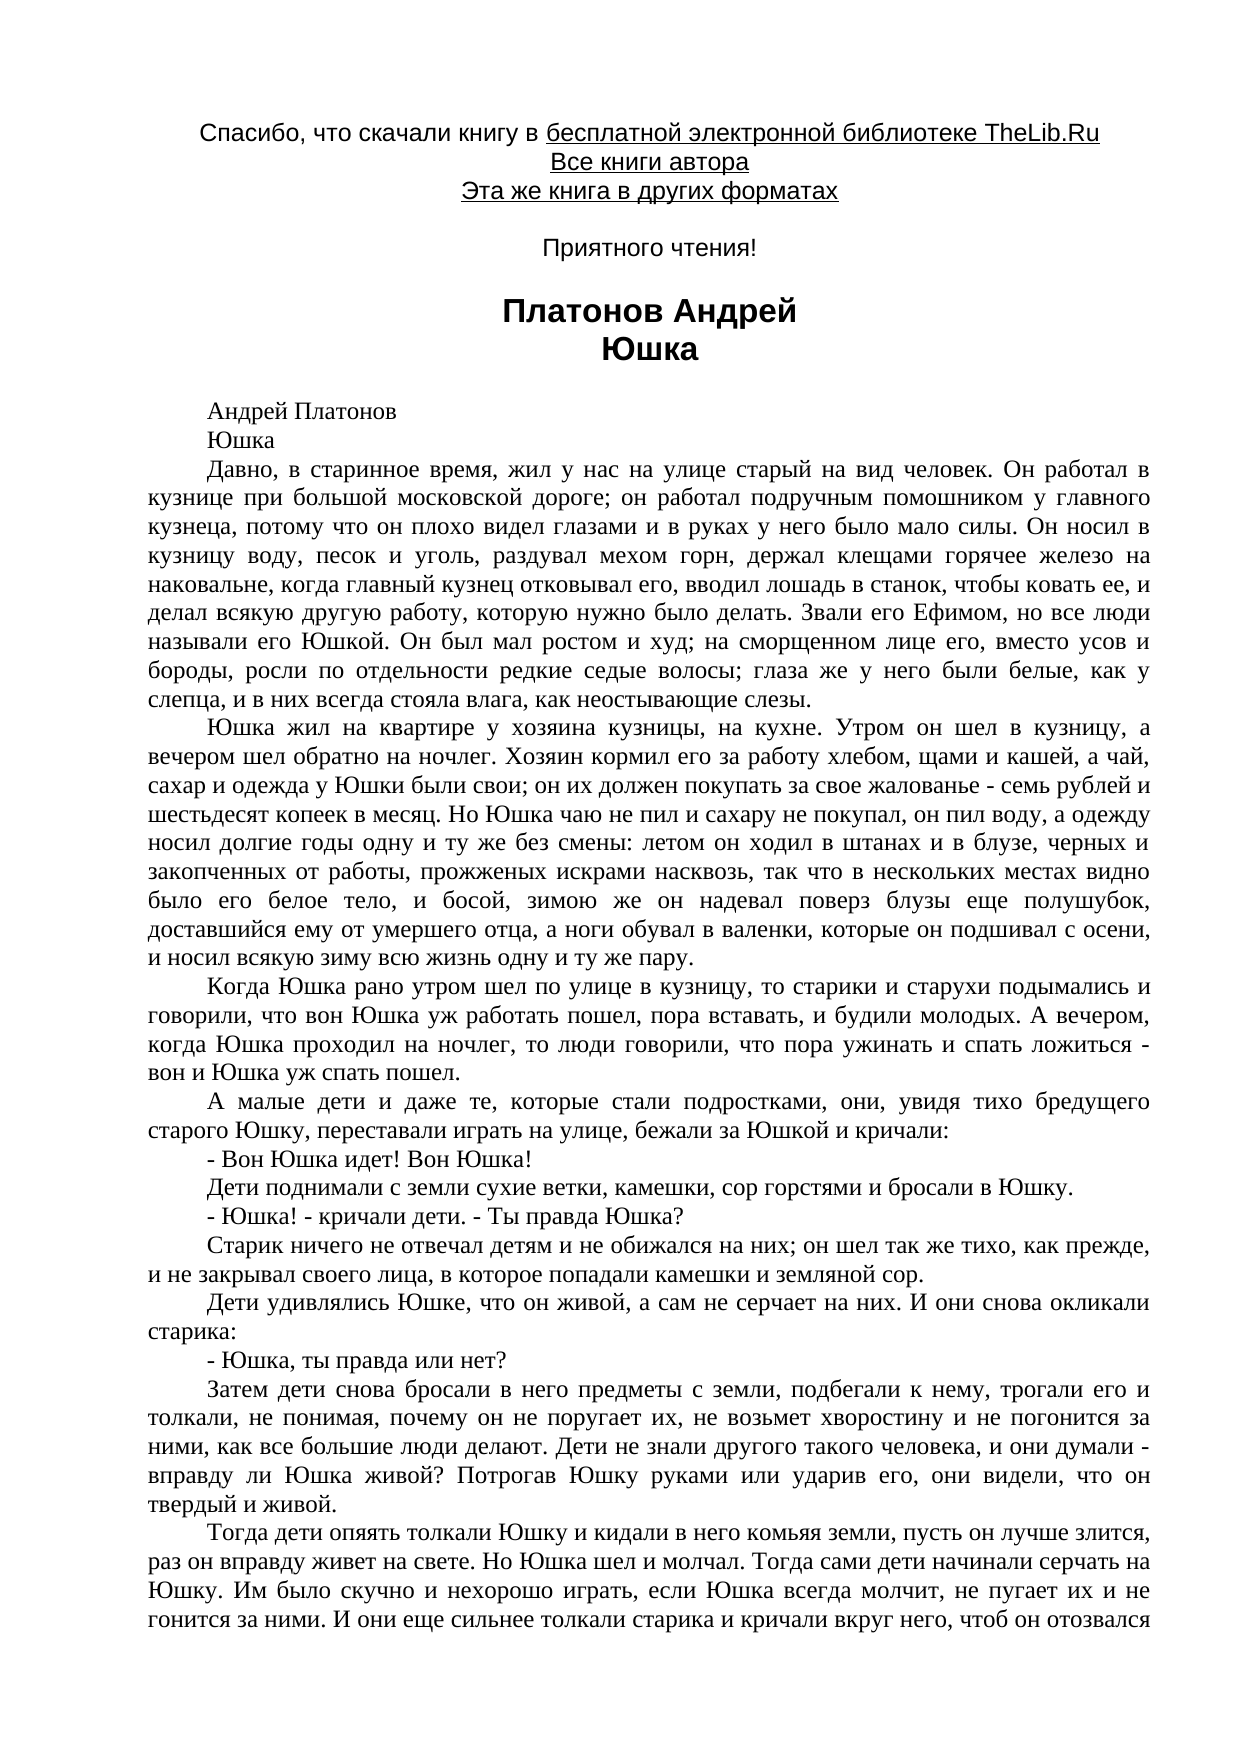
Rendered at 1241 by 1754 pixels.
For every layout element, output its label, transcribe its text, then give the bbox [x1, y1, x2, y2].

text Затем дети снова бросали в него предметы с земли, подбегали к нему, трогали его и толкали, не понимая, почему он не поругает их, не возьмет хворостину и не погонится за ними, как все большие люди делают. Дети не знали другого такого человека, и они думали - вправду ли Юшка живой? Потрогав Юшку руками или ударив его, они видели, что он твердый и живой. [148, 1374, 1152, 1517]
text Приятного чтения! [148, 233, 1152, 262]
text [148, 1517, 1152, 1632]
text Все книги автора [148, 147, 1152, 176]
text Дети поднимали с земли сухие ветки, камешки, сор горстями и бросали в Юшку. [148, 1172, 1152, 1201]
subtitle Платонов Андрей [148, 291, 1152, 329]
text Старик ничего не отвечал детям и не обижался на них; он шел так же тихо, как прежде, и не закрывал своего лица, в которое попадали камешки и земляной сор. [148, 1230, 1152, 1287]
subtitle Юшка [148, 329, 1152, 367]
text - Вон Юшка идет! Вон Юшка! [148, 1144, 1152, 1172]
text Давно, в старинное время, жил у нас на улице старый на вид человек. Он работал в кузнице при большой московской дороге; он работал подручным помошником у главного кузнеца, потому что он плохо видел глазами и в руках у него было мало силы. Он носил в кузницу воду, песок и уголь, раздувал мехом горн, держал клещами горячее железо на наковальне, когда главный кузнец отковывал его, вводил лошадь в станок, чтобы ковать ее, и делал всякую другую работу, которую нужно было делать. Звали его Ефимом, но все люди называли его Юшкой. Он был мал ростом и худ; на сморщенном лице его, вместо усов и бороды, росли по отдельности редкие седые волосы; глаза же у него были белые, как у слепца, и в них всегда стояла влага, как неостывающие слезы. [148, 454, 1152, 712]
text - Юшка, ты правда или нет? [148, 1345, 1152, 1374]
text А малые дети и даже те, которые стали подростками, они, увидя тихо бредущего старого Юшку, переставали играть на улице, бежали за Юшкой и кричали: [148, 1086, 1152, 1144]
text Юшка жил на квартире у хозяина кузницы, на кухне. Утром он шел в кузницу, а вечером шел обратно на ночлег. Хозяин кормил его за работу хлебом, щами и кашей, а чай, сахар и одежда у Юшки были свои; он их должен покупать за свое жалованье - семь рублей и шестьдесят копеек в месяц. Но Юшка чаю не пил и сахару не покупал, он пил воду, а одежду носил долгие годы одну и ту же без смены: летом он ходил в штанах и в блузе, черных и закопченных от работы, прожженых искрами насквозь, так что в нескольких местах видно было его белое тело, и босой, зимою же он надевал поверз блузы еще полушубок, доставшийся ему от умершего отца, а ноги обувал в валенки, которые он подшивал с осени, и носил всякую зиму всю жизнь одну и ту же пару. [148, 712, 1152, 971]
text Когда Юшка рано утром шел по улице в кузницу, то старики и старухи подымались и говорили, что вон Юшка уж работать пошел, пора вставать, и будили молодых. А вечером, когда Юшка проходил на ночлег, то люди говорили, что пора ужинать и спать ложиться - вон и Юшка уж спать пошел. [148, 971, 1152, 1086]
text Андрей Платонов [148, 396, 1152, 425]
text - Юшка! - кричали дети. - Ты правда Юшка? [148, 1201, 1152, 1230]
text Спасибо, что скачали книгу в бесплатной электронной библиотеке TheLib.Ru [148, 118, 1152, 147]
text Дети удивлялись Юшке, что он живой, а сам не серчает на них. И они снова окликали старика: [148, 1287, 1152, 1345]
text Эта же книга в других форматах [148, 176, 1152, 204]
text Юшка [148, 425, 1152, 454]
